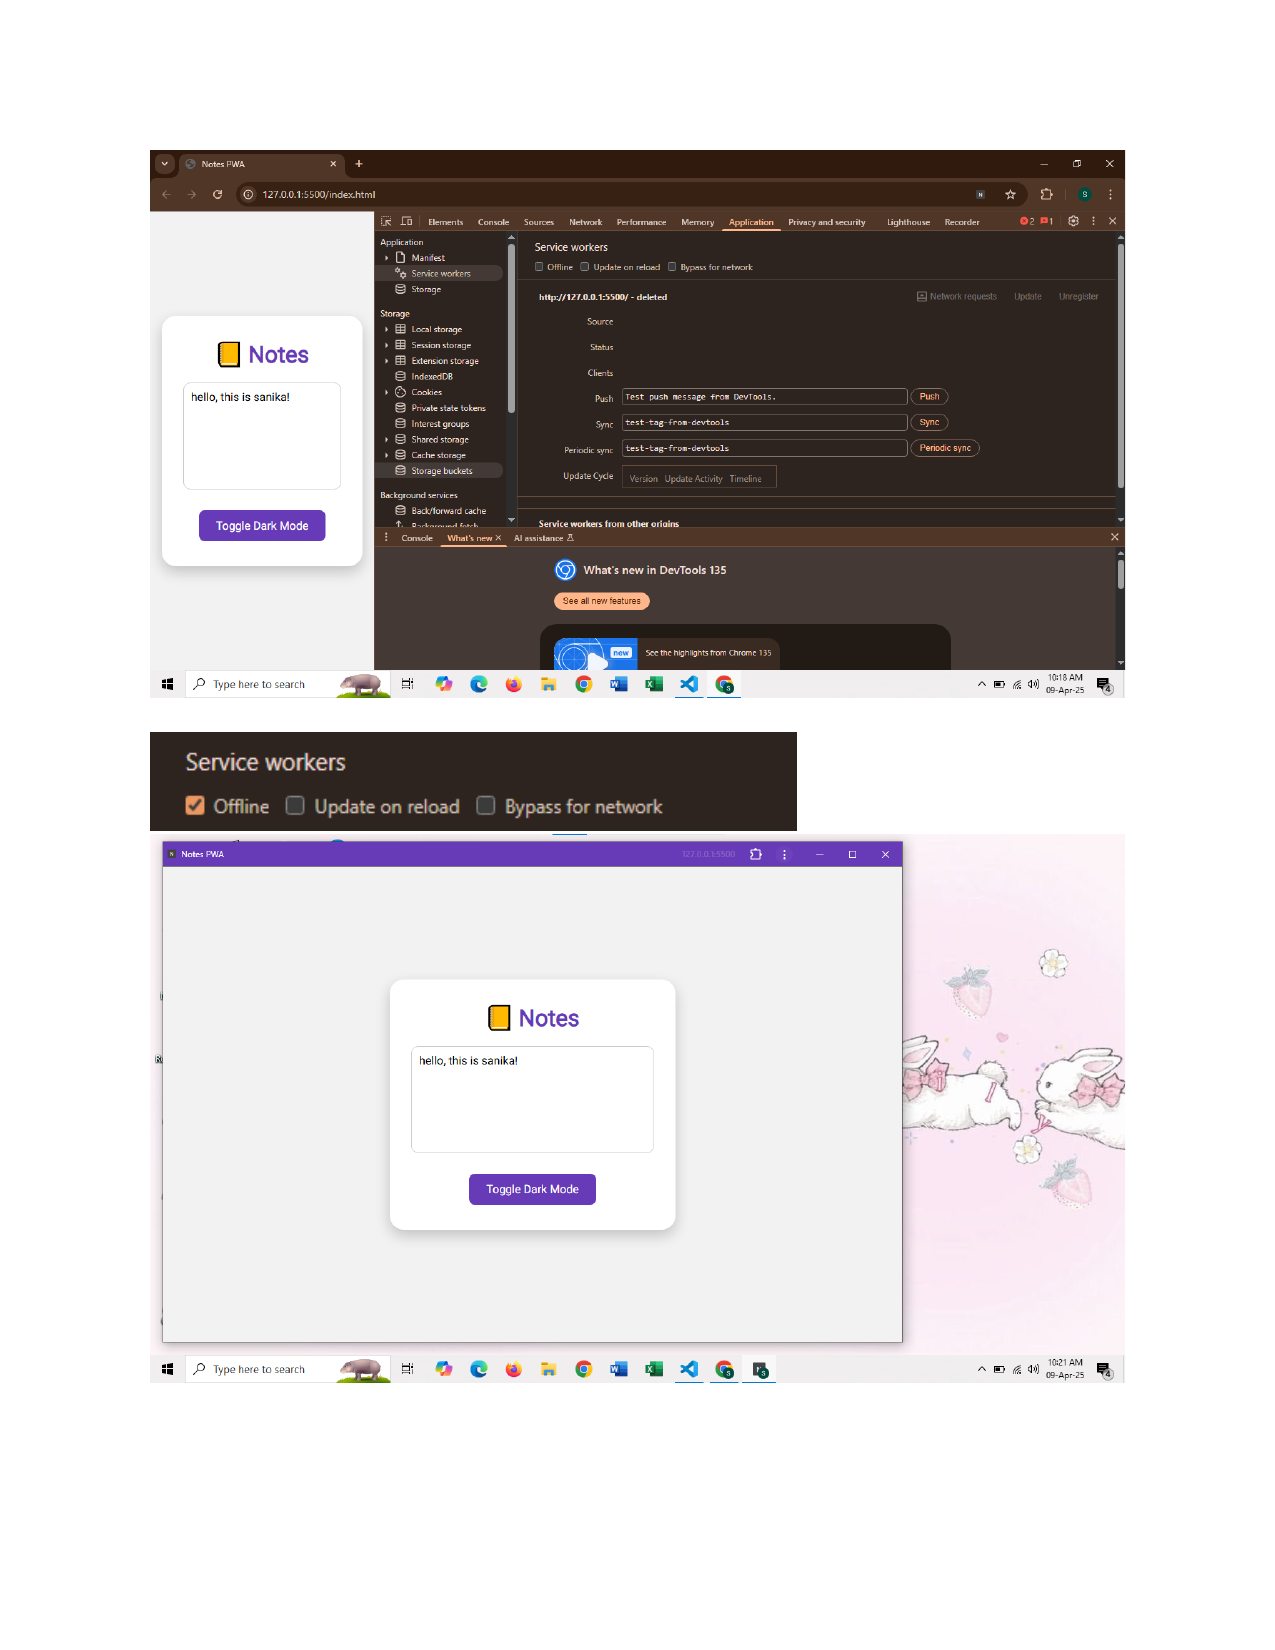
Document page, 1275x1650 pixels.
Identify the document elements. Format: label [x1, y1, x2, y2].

picture [150, 834, 1125, 1383]
picture [150, 150, 1125, 698]
picture [150, 732, 797, 831]
